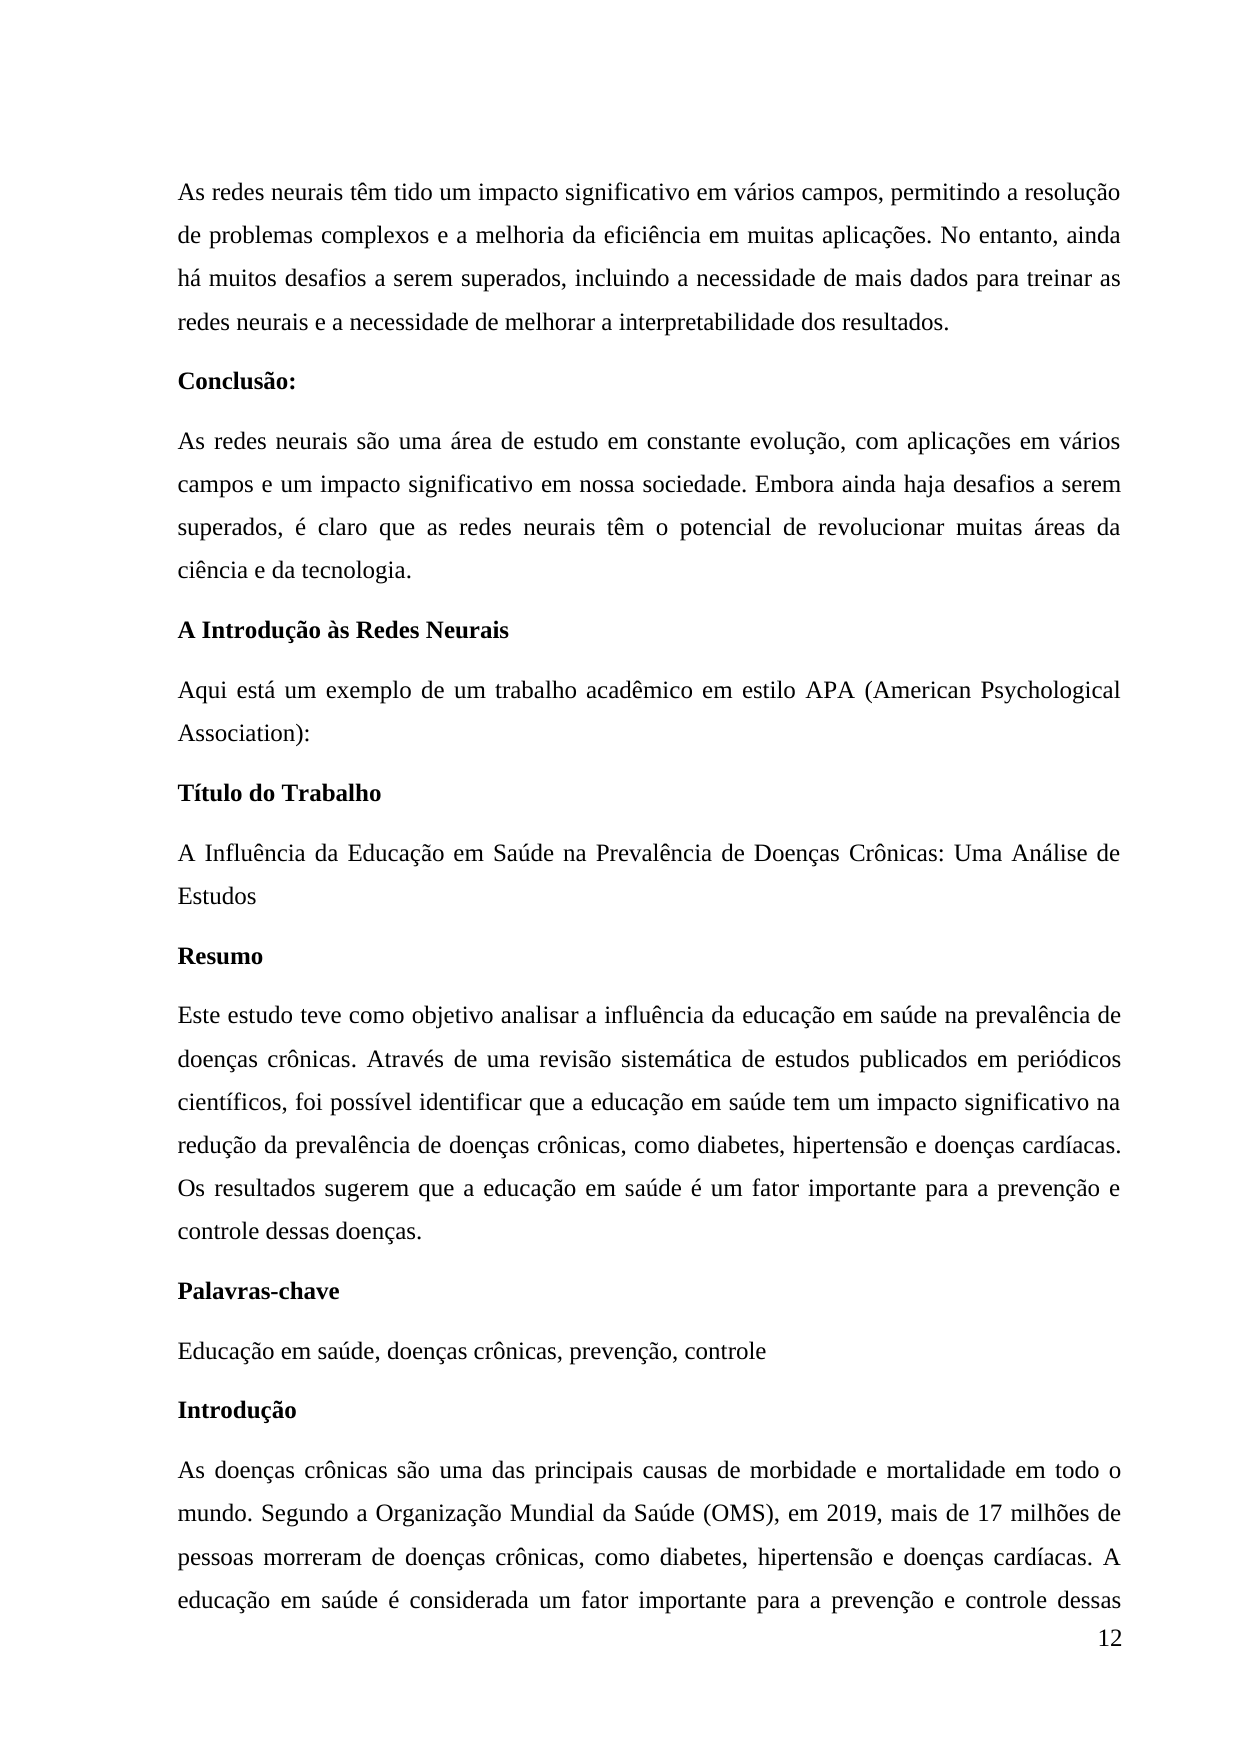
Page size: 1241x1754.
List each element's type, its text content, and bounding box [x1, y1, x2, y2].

text A Influência da Educação em Saúde na Prevalência de Doenças Crônicas: Uma Análise de Estudos [177, 838, 1122, 910]
text Resumo [177, 941, 1122, 969]
text Palavras-chave [177, 1276, 1122, 1305]
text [177, 1455, 1122, 1613]
text Educação em saúde, doenças crônicas, prevenção, controle [177, 1336, 1122, 1364]
text As redes neurais têm tido um impacto significativo em vários campos, permitindo a resolução de problemas complexos e a melhoria da eficiência em muitas aplicações. No entanto, ainda há muitos desafios a serem superados, incluindo a necessidade de mais dados para treinar as redes neurais e a necessidade de melhorar a interpretabilidade dos resultados. [177, 177, 1122, 335]
text Este estudo teve como objetivo analisar a influência da educação em saúde na prevalência de doenças crônicas. Através de uma revisão sistemática de estudos publicados em periódicos científicos, foi possível identificar que a educação em saúde tem um impacto significativo na redução da prevalência de doenças crônicas, como diabetes, hipertensão e doenças cardíacas. Os resultados sugerem que a educação em saúde é um fator importante para a prevenção e controle dessas doenças. [177, 1001, 1122, 1245]
text Conclusão: [177, 366, 1122, 395]
text A Introdução às Redes Neurais [177, 615, 1122, 644]
text Aqui está um exemplo de um trabalho acadêmico em estilo APA (American Psychological Association): [177, 675, 1122, 747]
text As redes neurais são uma área de estudo em constante evolução, com aplicações em vários campos e um impacto significativo em nossa sociedade. Embora ainda haja desafios a serem superados, é claro que as redes neurais têm o potencial de revolucionar muitas áreas da ciência e da tecnologia. [177, 426, 1122, 584]
text Título do Trabalho [177, 778, 1122, 807]
text Introdução [177, 1396, 1122, 1424]
